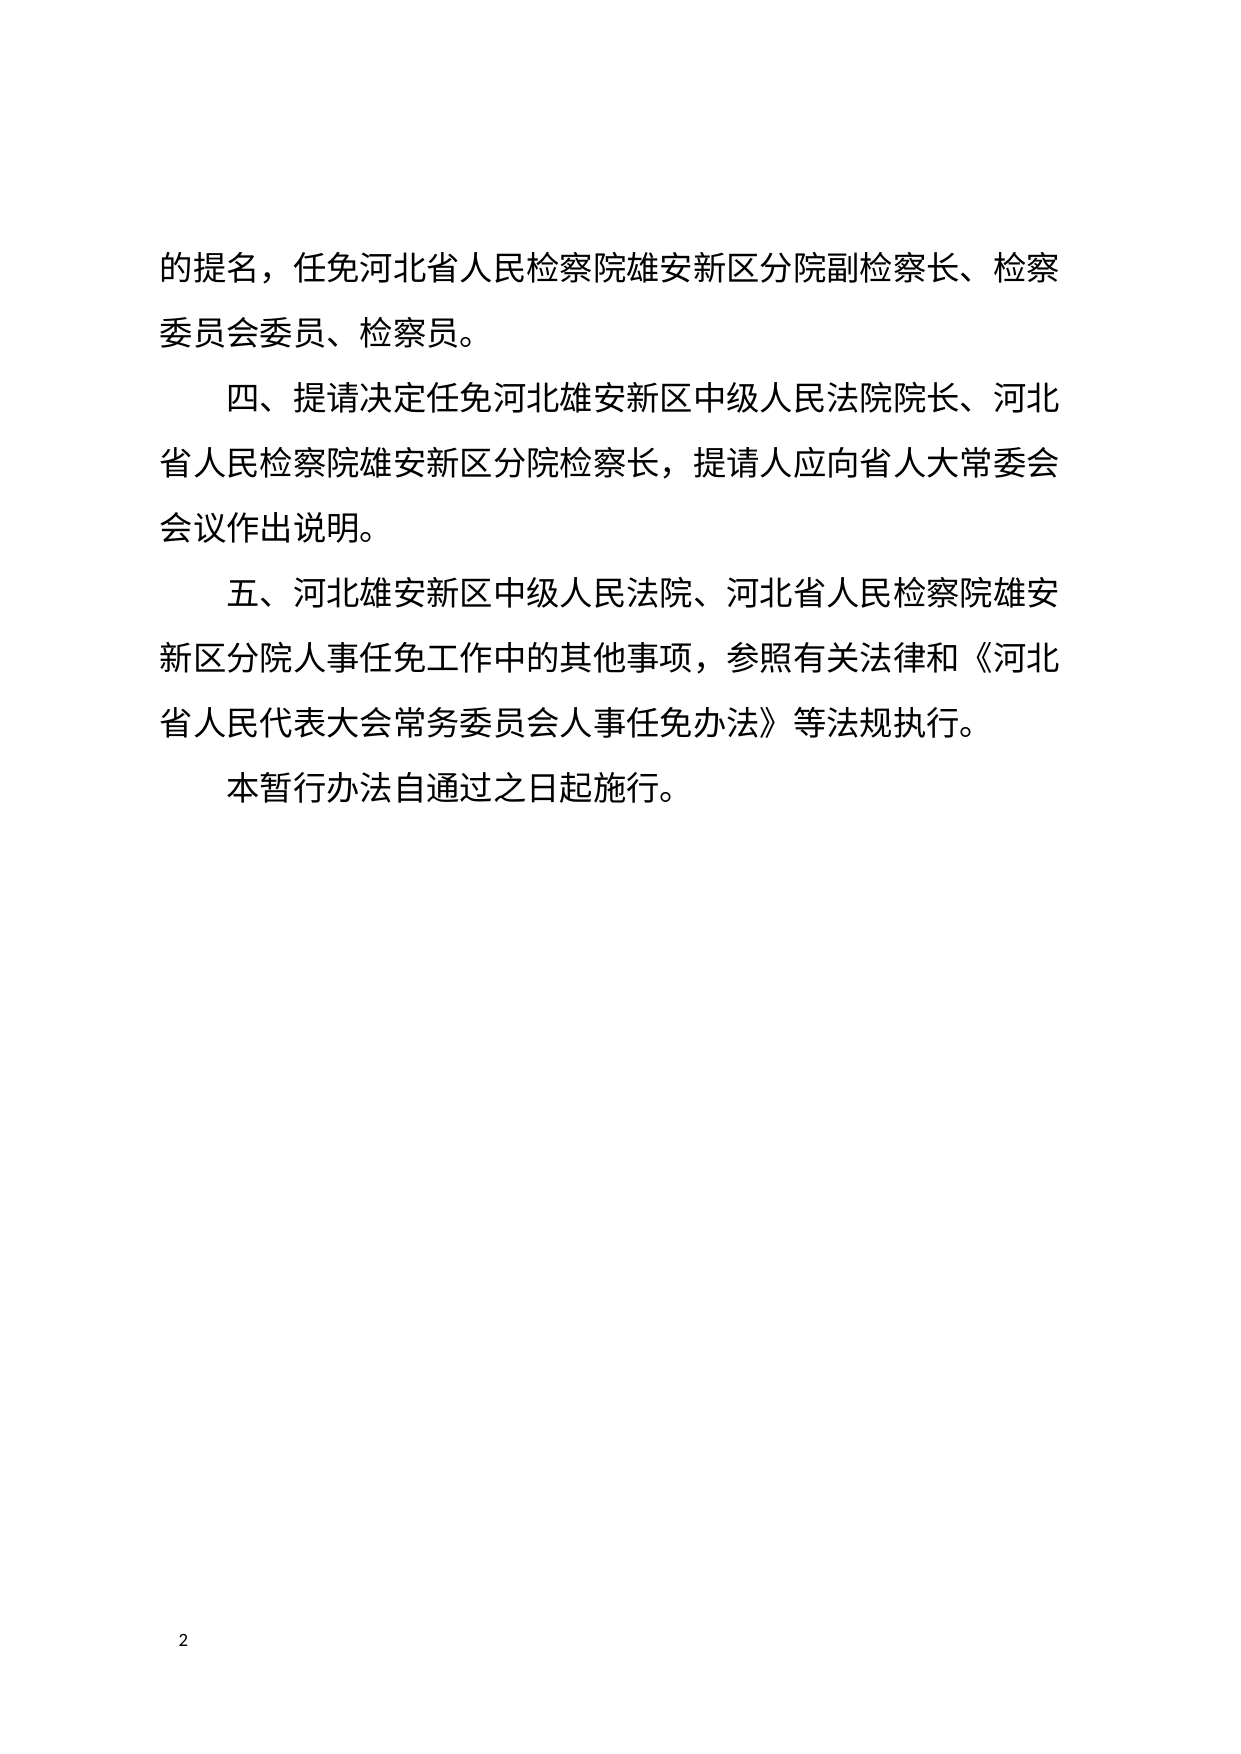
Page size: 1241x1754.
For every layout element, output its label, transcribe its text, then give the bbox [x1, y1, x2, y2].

text 四、提请决定任免河北雄安新区中级人民法院院长、河北省人民检察院雄安新区分院检察长，提请人应向省人大常委会会议作出说明。 [159, 363, 1081, 558]
text 五、河北雄安新区中级人民法院、河北省人民检察院雄安新区分院人事任免工作中的其他事项，参照有关法律和《河北省人民代表大会常务委员会人事任免办法》等法规执行。 [159, 558, 1081, 753]
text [159, 233, 1081, 363]
text 本暂行办法自通过之日起施行。 [159, 753, 1081, 850]
